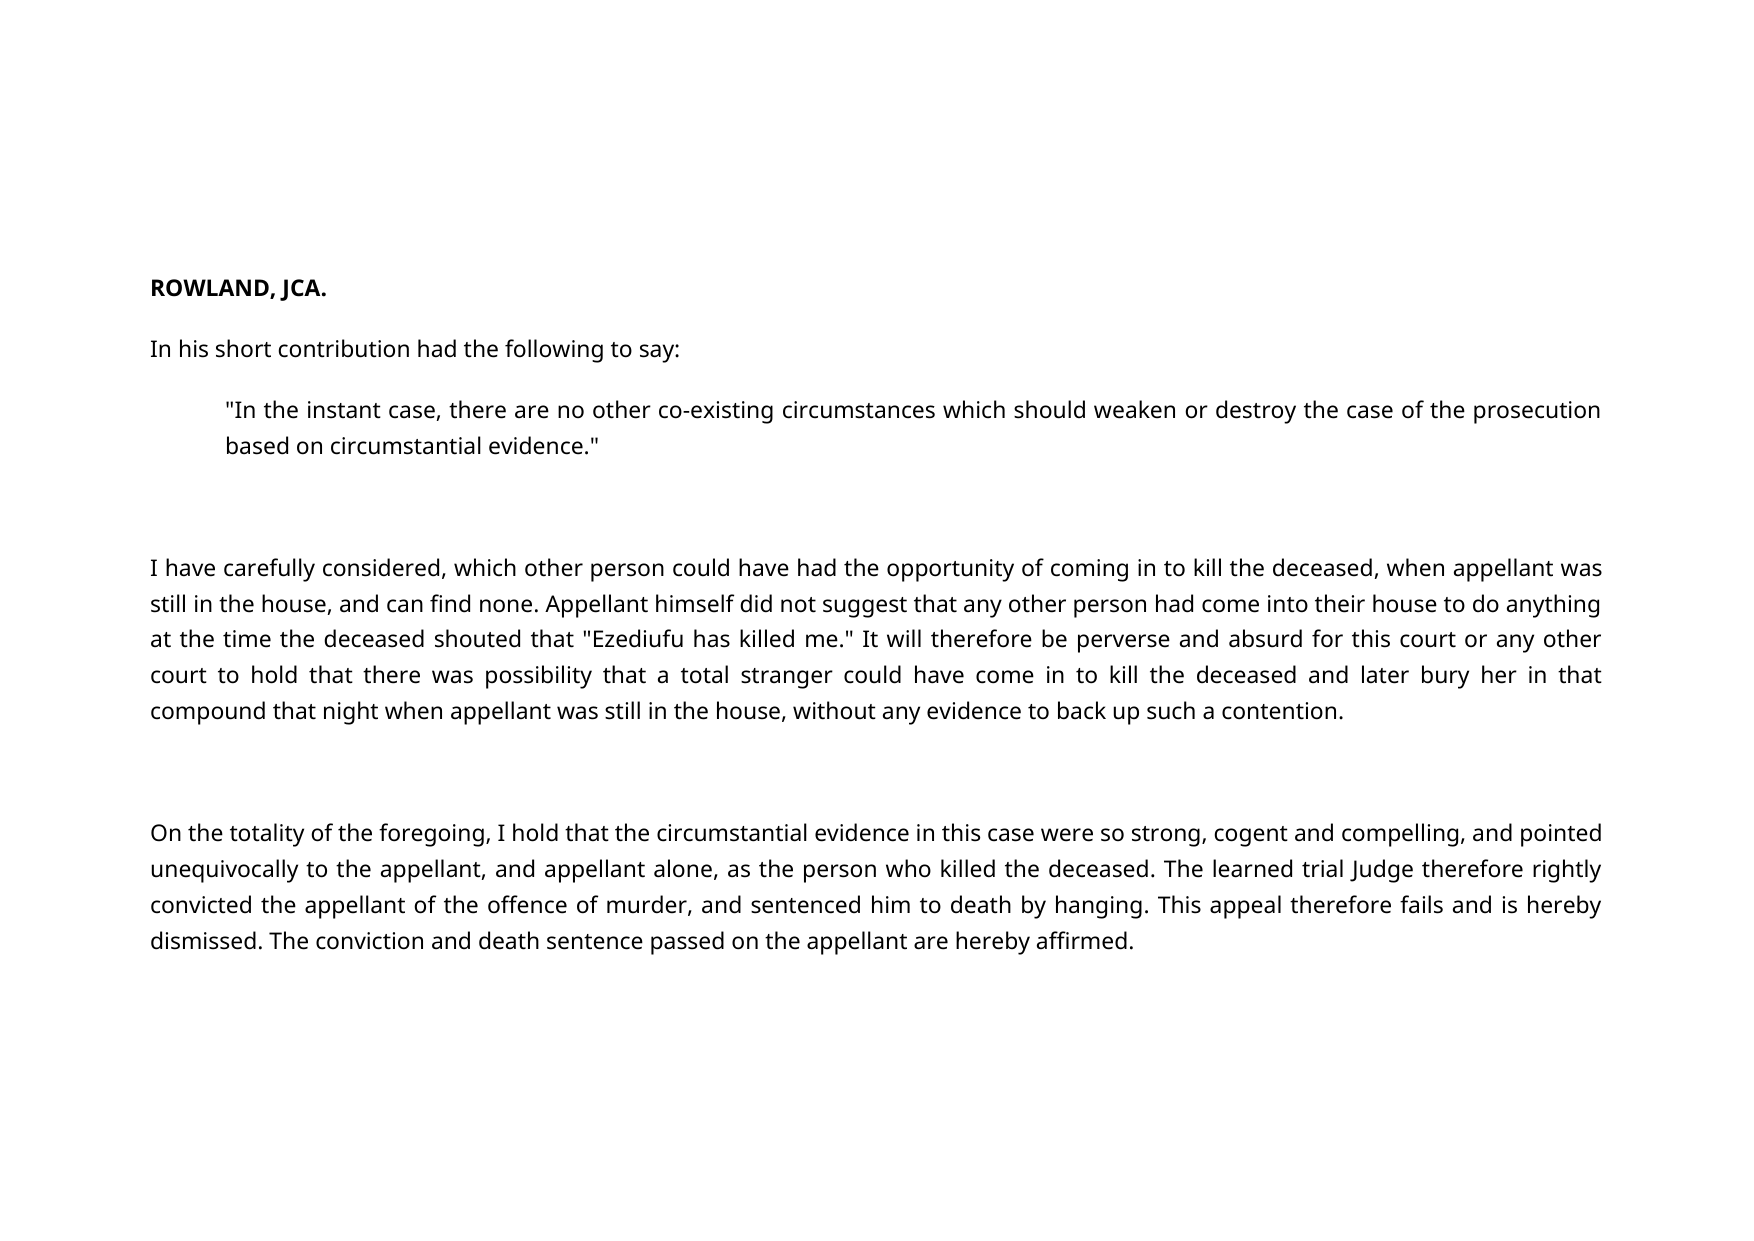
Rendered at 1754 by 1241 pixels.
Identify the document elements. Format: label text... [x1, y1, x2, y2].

text ROWLAND, JCA. [150, 272, 1604, 303]
text On the totality of the foregoing, I hold that the circumstantial evidence in this case were so strong, cogent and compelling, and pointed unequivocally to the appellant, and appellant alone, as the person who killed the deceased. The learned trial Judge therefore rightly convicted the appellant of the offence of murder, and sentenced him to death by hanging. This appeal therefore fails and is hereby dismissed. The conviction and death sentence passed on the appellant are hereby affirmed. [150, 817, 1604, 956]
text "In the instant case, there are no other co-existing circumstances which should weaken or destroy the case of the prosecution based on circumstantial evidence." [225, 394, 1604, 461]
text In his short contribution had the following to say: [150, 333, 1604, 364]
text I have carefully considered, which other person could have had the opportunity of coming in to kill the deceased, when appellant was still in the house, and can find none. Appellant himself did not suggest that any other person had come into their house to do anything at the time the deceased shouted that "Ezediufu has killed me." It will therefore be perverse and absurd for this court or any other court to hold that there was possibility that a total stranger could have come in to kill the deceased and later bury her in that compound that night when appellant was still in the house, without any evidence to back up such a contention. [150, 552, 1604, 727]
